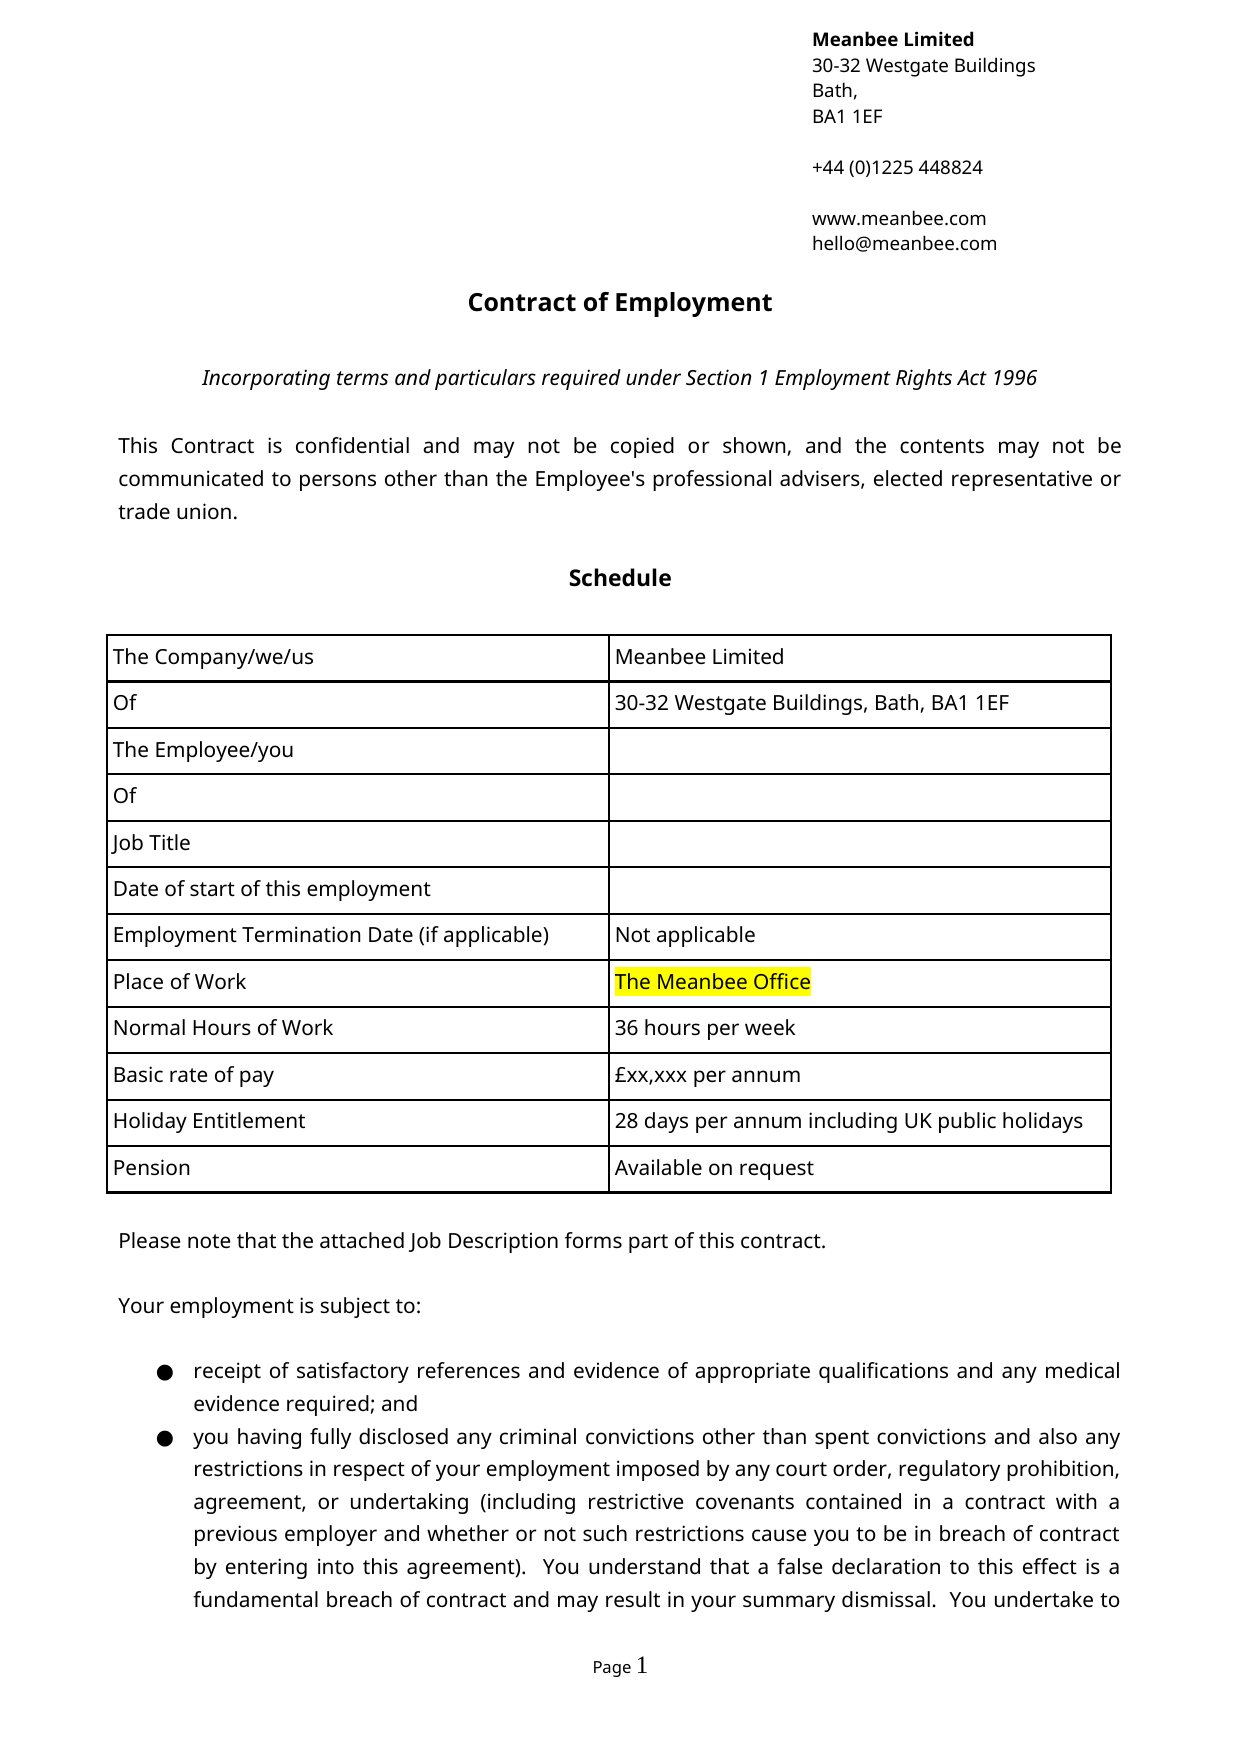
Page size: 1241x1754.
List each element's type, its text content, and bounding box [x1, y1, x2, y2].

table_cell [610, 775, 1110, 820]
table_cell [610, 729, 1110, 773]
table_cell Of [108, 683, 608, 727]
table_cell Pension [108, 1147, 608, 1191]
table_cell Job Title [108, 822, 608, 866]
table_cell 28 days per annum including UK public holidays [610, 1101, 1110, 1145]
text Incorporating terms and particulars required under Section 1 Employment Rights Act 1996 [118, 363, 1122, 392]
text Contract of Employment [118, 285, 1122, 319]
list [156, 1422, 1122, 1613]
text This Contract is confidential and may not be copied or shown, and the contents may not be communicated to persons other than the Employee's professional advisers, elected representative or trade union. [118, 432, 1122, 525]
table_cell Date of start of this employment [108, 868, 608, 913]
table_cell Not applicable [610, 915, 1110, 959]
table_cell Basic rate of pay [108, 1054, 608, 1098]
table_cell 30-32 Westgate Buildings, Bath, BA1 1EF [610, 683, 1110, 727]
table_cell [610, 868, 1110, 913]
table_cell Place of Work [108, 961, 608, 1006]
table_cell 36 hours per week [610, 1008, 1110, 1052]
table_header Meanbee Limited [610, 636, 1110, 680]
table_cell [610, 822, 1110, 866]
table_cell The Employee/you [108, 729, 608, 773]
list receipt of satisfactory references and evidence of appropriate qualifications and any medical evidence required; and [156, 1357, 1122, 1418]
table_cell Holiday Entitlement [108, 1101, 608, 1145]
text Schedule [118, 562, 1122, 593]
text Please note that the attached Job Description forms part of this contract. [118, 1226, 1122, 1254]
table_cell Normal Hours of Work [108, 1008, 608, 1052]
table_header The Company/we/us [108, 636, 608, 680]
table_cell Of [108, 775, 608, 820]
table_cell Available on request [610, 1147, 1110, 1191]
table_cell £xx,xxx per annum [610, 1054, 1110, 1098]
text Your employment is subject to: [118, 1291, 1122, 1320]
table_cell The Meanbee Office [610, 961, 1110, 1006]
table_cell Employment Termination Date (if applicable) [108, 915, 608, 959]
